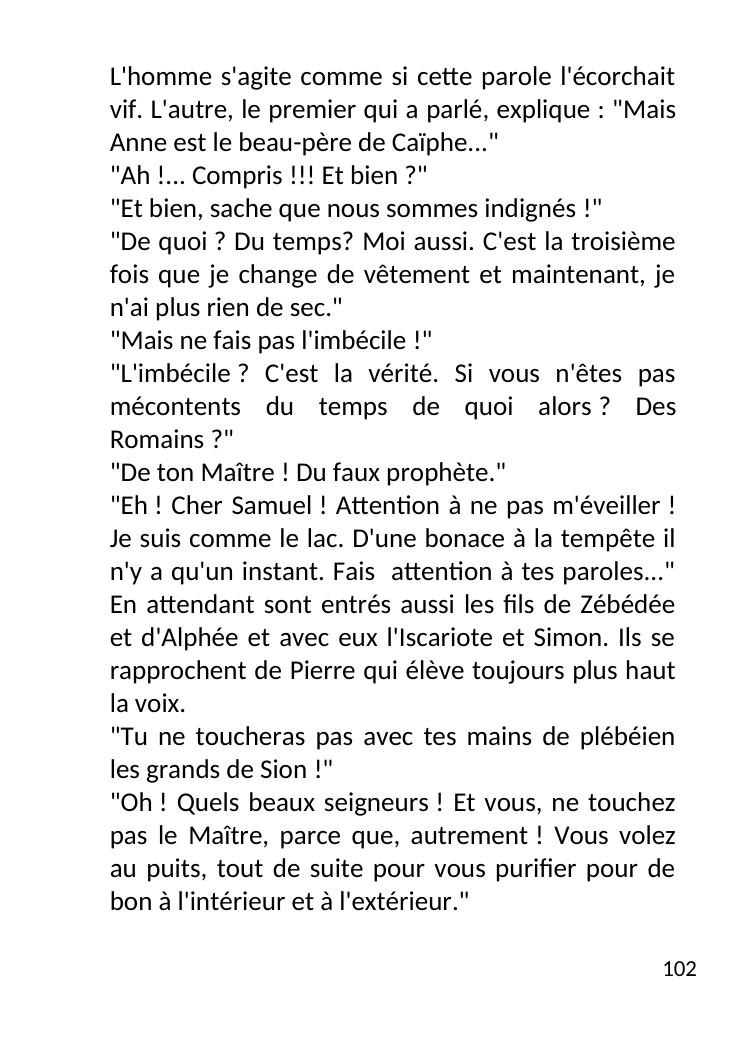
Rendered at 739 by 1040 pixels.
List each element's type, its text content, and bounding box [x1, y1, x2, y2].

text "Mais ne fais pas l'imbécile !" [109, 323, 676, 356]
text L'homme s'agite comme si cette parole l'écorchait vif. L'autre, le premier qui a parlé, explique : "Mais Anne est le beau-père de Caïphe..." [109, 59, 676, 158]
text "De quoi ? Du temps? Moi aussi. C'est la troisième fois que je change de vêtement et maintenant, je n'ai plus rien de sec." [109, 224, 676, 323]
text "L'imbécile ? C'est la vérité. Si vous n'êtes pas mécontents du temps de quoi alors ? Des Romains ?" [109, 356, 676, 455]
text "Et bien, sache que nous sommes indignés !" [109, 191, 676, 224]
text "De ton Maître ! Du faux prophète." [109, 455, 676, 488]
text "Eh ! Cher Samuel ! Attention à ne pas m'éveiller ! Je suis comme le lac. D'une bonace à la tempête il n'y a qu'un instant. Fais attention à tes paroles..." En attendant sont entrés aussi les fils de Zébédée et d'Alphée et avec eux l'Iscariote et Simon. Ils se rapprochent de Pierre qui élève toujours plus haut la voix. [109, 488, 676, 719]
text "Oh ! Quels beaux seigneurs ! Et vous, ne touchez pas le Maître, parce que, autrement ! Vous volez au puits, tout de suite pour vous purifier pour de bon à l'intérieur et à l'extérieur." [109, 786, 676, 918]
text "Tu ne toucheras pas avec tes mains de plébéien les grands de Sion !" [109, 719, 676, 786]
text "Ah !... Compris !!! Et bien ?" [109, 158, 676, 191]
